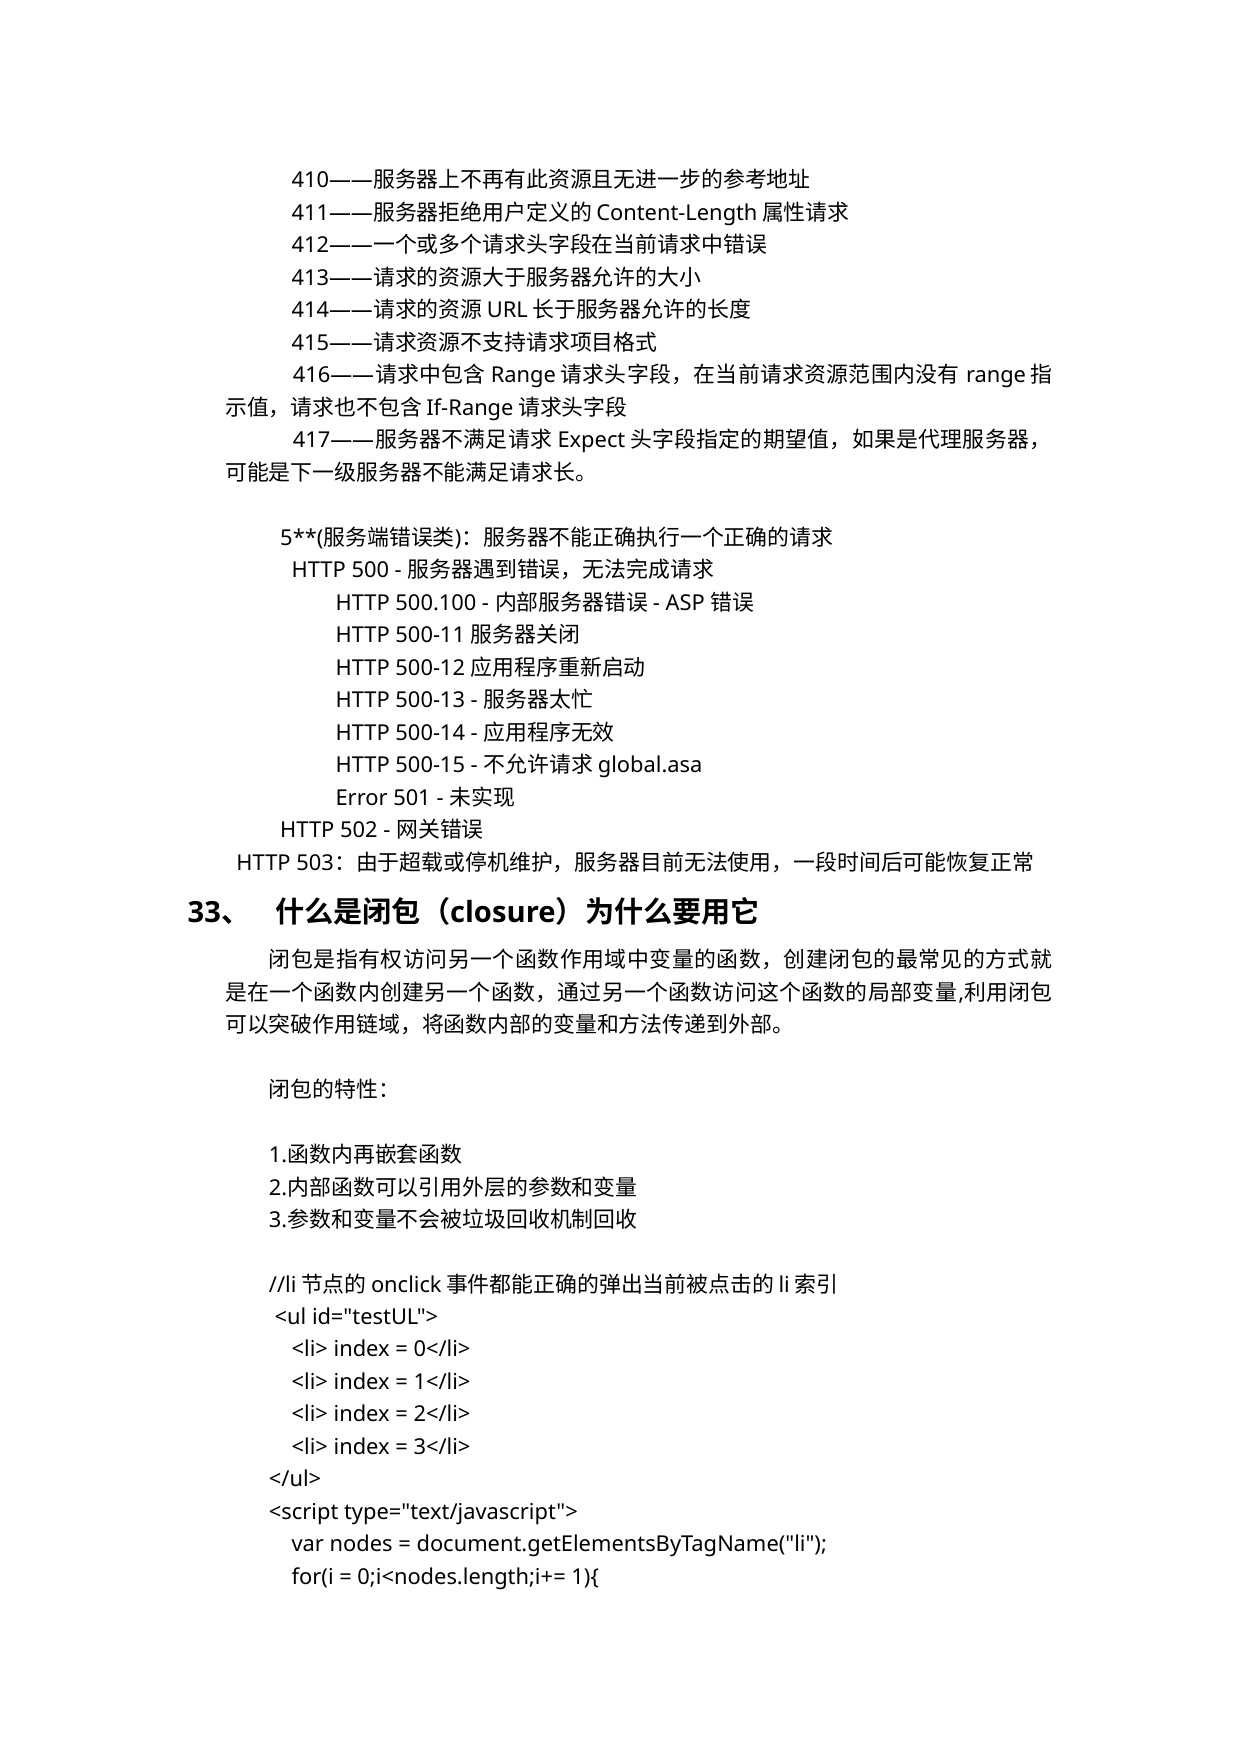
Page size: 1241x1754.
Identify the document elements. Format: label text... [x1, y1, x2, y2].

list <li> index = 3</li> [225, 1429, 1053, 1462]
list </ul> [225, 1462, 1053, 1494]
list //li节点的onclick事件都能正确的弹出当前被点击的li索引 [225, 1267, 1053, 1299]
list for(i = 0;i<nodes.length;i+= 1){ [225, 1559, 1053, 1592]
list HTTP 500-12 应用程序重新启动 [225, 649, 1053, 682]
list 闭包是指有权访问另一个函数作用域中变量的函数，创建闭包的最常见的方式就是在一个函数内创建另一个函数，通过另一个函数访问这个函数的局部变量,利用闭包可以突破作用链域，将函数内部的变量和方法传递到外部。 [225, 942, 1053, 1039]
list 2.内部函数可以引用外层的参数和变量 [225, 1169, 1053, 1202]
list HTTP 502 - 网关错误 [225, 812, 1053, 844]
list HTTP 500.100 - 内部服务器错误 - ASP 错误 [225, 584, 1053, 617]
list 412——一个或多个请求头字段在当前请求中错误 [225, 227, 1053, 259]
list <ul id="testUL"> [225, 1299, 1053, 1332]
list 什么是闭包（closure）为什么要用它 [187, 877, 1053, 942]
list <li> index = 2</li> [225, 1397, 1053, 1429]
list 闭包的特性： [225, 1072, 1053, 1104]
list 5**(服务端错误类)：服务器不能正确执行一个正确的请求 [225, 519, 1053, 552]
list 416——请求中包含Range请求头字段，在当前请求资源范围内没有range指示值，请求也不包含If-Range请求头字段 [225, 357, 1053, 422]
list 1.函数内再嵌套函数 [225, 1137, 1053, 1169]
list <li> index = 1</li> [225, 1364, 1053, 1397]
list 411——服务器拒绝用户定义的Content-Length属性请求 [225, 194, 1053, 227]
list Error 501 - 未实现 [225, 779, 1053, 812]
list 414——请求的资源URL长于服务器允许的长度 [225, 292, 1053, 324]
list HTTP 500-15 - 不允许请求 global.asa [225, 747, 1053, 779]
list 415——请求资源不支持请求项目格式 [225, 324, 1053, 357]
list HTTP 503：由于超载或停机维护，服务器目前无法使用，一段时间后可能恢复正常 [225, 844, 1053, 877]
list 410——服务器上不再有此资源且无进一步的参考地址 [225, 162, 1053, 194]
list 417——服务器不满足请求Expect头字段指定的期望值，如果是代理服务器，可能是下一级服务器不能满足请求长。 [225, 422, 1053, 487]
list HTTP 500 - 服务器遇到错误，无法完成请求 [225, 552, 1053, 584]
list HTTP 500-14 - 应用程序无效 [225, 714, 1053, 747]
list HTTP 500-13 - 服务器太忙 [225, 682, 1053, 714]
list <script type="text/javascript"> [225, 1494, 1053, 1527]
list <li> index = 0</li> [225, 1332, 1053, 1364]
list HTTP 500-11 服务器关闭 [225, 617, 1053, 649]
list 413——请求的资源大于服务器允许的大小 [225, 259, 1053, 292]
list var nodes = document.getElementsByTagName("li"); [225, 1527, 1053, 1559]
list 3.参数和变量不会被垃圾回收机制回收 [225, 1202, 1053, 1234]
